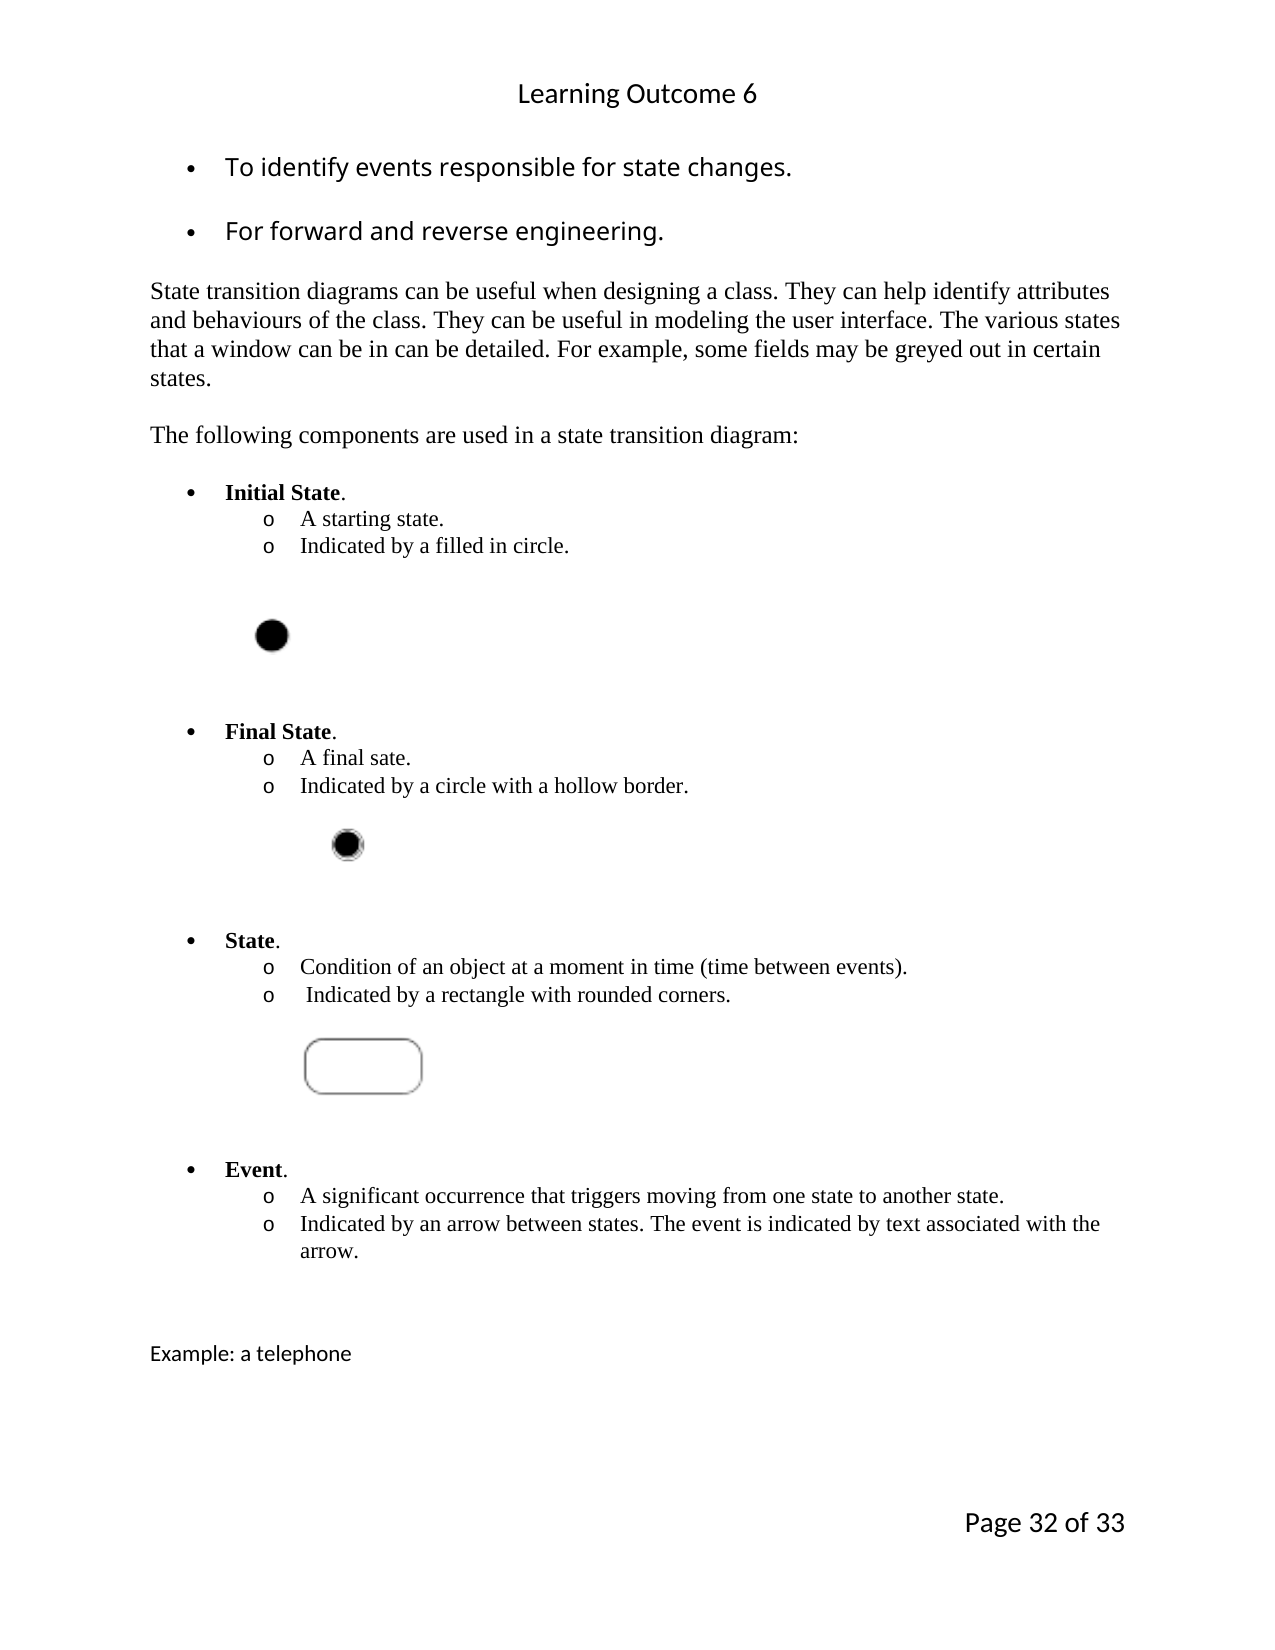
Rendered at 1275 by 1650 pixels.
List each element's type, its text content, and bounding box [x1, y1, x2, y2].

list Condition of an object at a moment in time (time between events). [262, 953, 1125, 981]
list To identify events responsible for state changes. [187, 150, 1125, 184]
list For forward and reverse engineering. [187, 213, 1125, 247]
list A significant occurrence that triggers moving from one state to another state. [262, 1182, 1125, 1209]
list A starting state. [262, 505, 1125, 532]
list State. [187, 927, 1125, 953]
list Event. [187, 1156, 1125, 1182]
text The following components are used in a state transition diagram: [150, 421, 1125, 449]
list A final sate. [262, 744, 1125, 772]
list Indicated by a circle with a hollow border. [262, 772, 1125, 898]
text State transition diagrams can be useful when designing a class. They can help identify attributes and behaviours of the class. They can be useful in modeling the user interface. The various states that a window can be in can be detailed. For example, some fields may be greyed out in certain states. [150, 276, 1125, 391]
list Indicated by a filled in circle. [262, 532, 1125, 588]
list Indicated by an arrow between states. The event is indicated by text associated with the arrow. [262, 1209, 1125, 1263]
list Final State. [187, 718, 1125, 744]
text Example: a telephone [150, 1339, 1125, 1368]
list Indicated by a rectangle with rounded corners. [262, 981, 1125, 1126]
list Initial State. [187, 478, 1125, 505]
